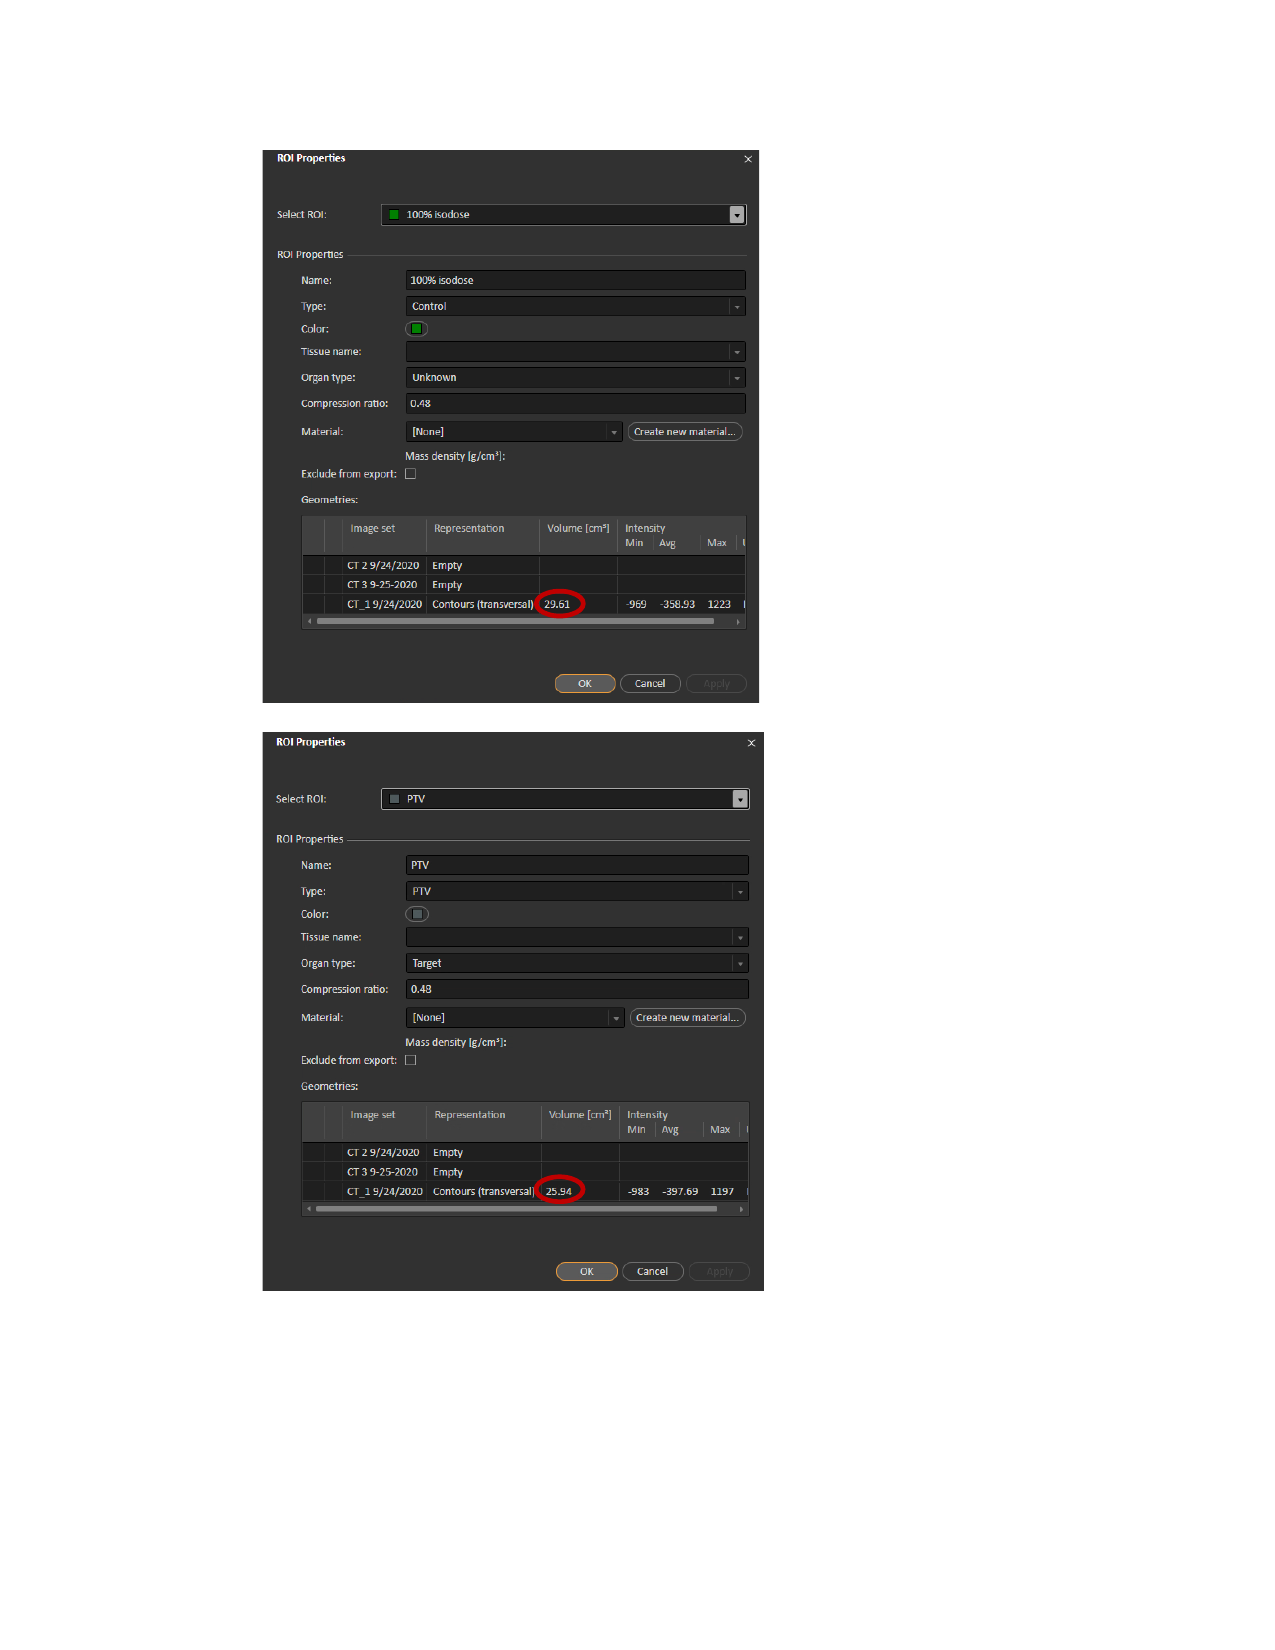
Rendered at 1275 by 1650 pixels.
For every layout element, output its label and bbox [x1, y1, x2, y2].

picture [262, 150, 760, 703]
picture [262, 732, 764, 1291]
